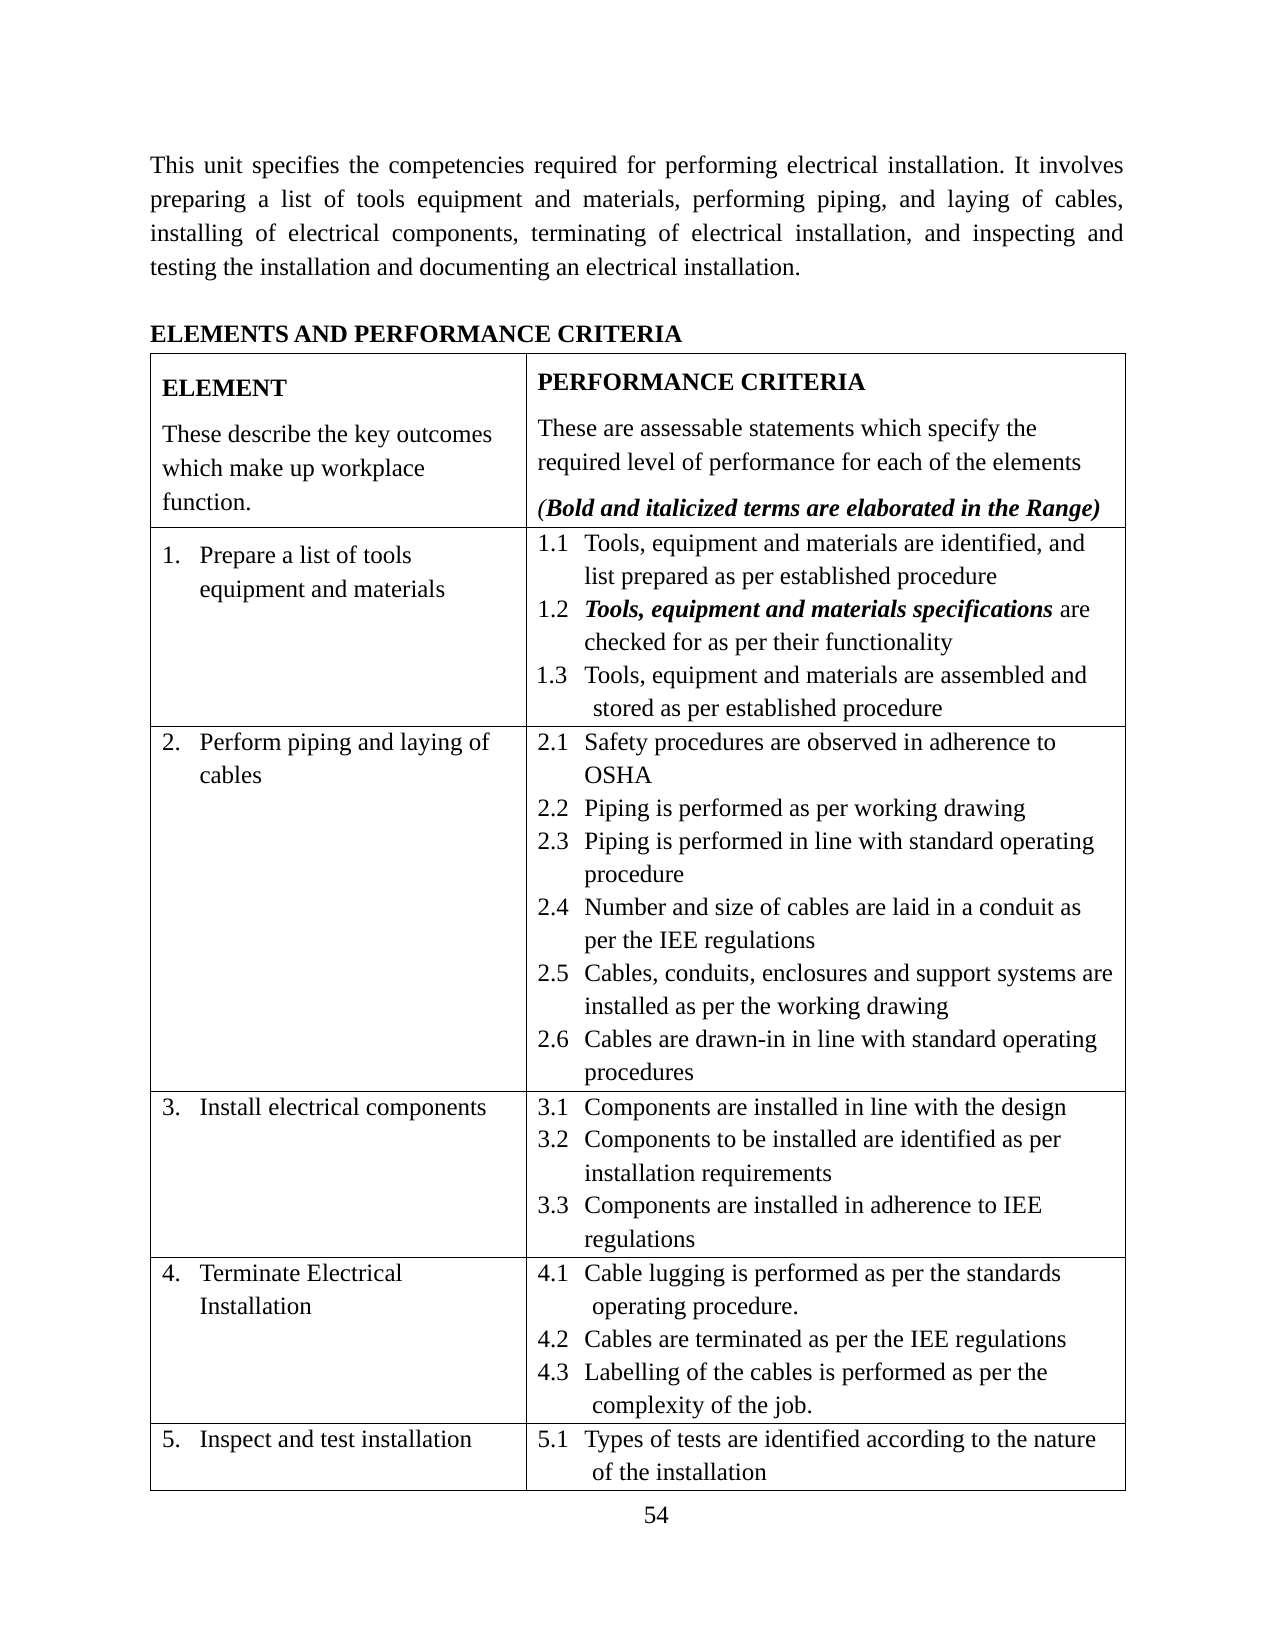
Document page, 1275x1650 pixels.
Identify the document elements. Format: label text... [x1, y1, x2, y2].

table_cell Components are installed in line with the design Components to be installed are identified as per installation requirements Components are installed in adherence to IEE regulations [527, 1092, 1125, 1257]
table_cell Cable lugging is performed as per the standards operating procedure. Cables are terminated as per the IEE regulations Labelling of the cables is performed as per the complexity of the job. [527, 1258, 1125, 1423]
table_cell Terminate Electrical Installation [151, 1258, 526, 1423]
text ELEMENTS AND PERFORMANCE CRITERIA [150, 319, 1125, 348]
table_cell Safety procedures are observed in adherence to OSHA Piping is performed as per working drawing Piping is performed in line with standard operating procedure Number and size of cables are laid in a conduit as per the IEE regulations Cables, conduits, enclosures and support systems are installed as per the working drawing Cables are drawn-in in line with standard operating procedures [527, 727, 1125, 1091]
table_cell Prepare a list of tools equipment and materials [151, 528, 526, 726]
table_cell Install electrical components [151, 1092, 526, 1257]
table_header PERFORMANCE CRITERIA These are assessable statements which specify the required level of performance for each of the elements (Bold and italicized terms are elaborated in the Range) [527, 354, 1125, 527]
table_cell Inspect and test installation [151, 1424, 526, 1490]
table_header ELEMENT These describe the key outcomes which make up workplace function. [151, 354, 526, 527]
text This unit specifies the competencies required for performing electrical installation. It involves preparing a list of tools equipment and materials, performing piping, and laying of cables, installing of electrical components, terminating of electrical installation, and inspecting and testing the installation and documenting an electrical installation. [150, 150, 1125, 280]
table_cell Tools, equipment and materials are identified, and list prepared as per established procedure Tools, equipment and materials specifications are checked for as per their functionality Tools, equipment and materials are assembled and stored as per established procedure [527, 528, 1125, 726]
table_cell Perform piping and laying of cables [151, 727, 526, 1091]
